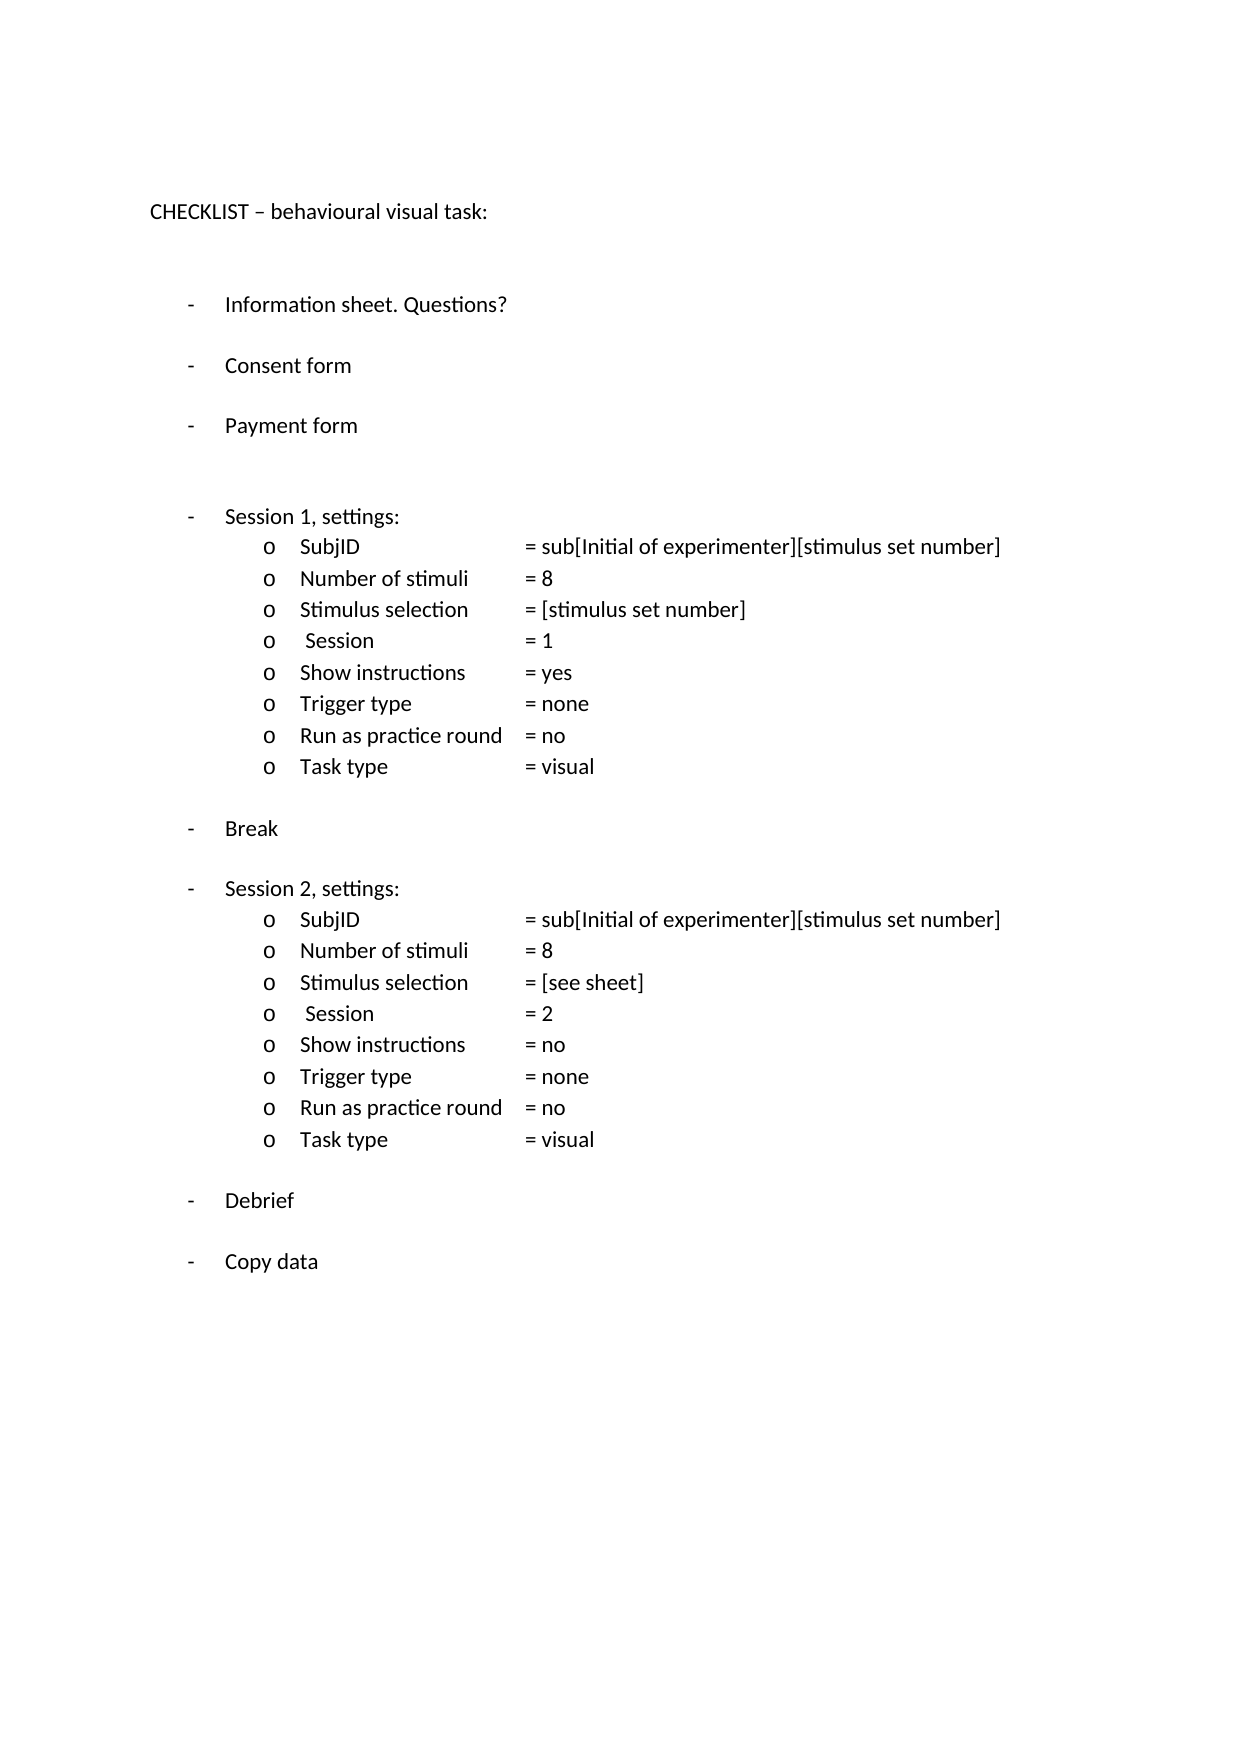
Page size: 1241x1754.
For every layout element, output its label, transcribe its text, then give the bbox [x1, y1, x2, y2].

list Copy data [187, 1247, 1090, 1275]
list Show instructions = no [262, 1031, 1090, 1060]
list Task type = visual [262, 752, 1090, 782]
list Run as practice round = no [262, 721, 1090, 750]
list Show instructions = yes [262, 658, 1090, 687]
list Run as practice round = no [262, 1093, 1090, 1123]
list SubjID = sub[Initial of experimenter][stimulus set number] [262, 905, 1090, 934]
list Task type = visual [262, 1125, 1090, 1154]
list SubjID = sub[Initial of experimenter][stimulus set number] [262, 532, 1090, 561]
list Session 2, settings: [187, 874, 1090, 903]
list Stimulus selection = [see sheet] [262, 968, 1090, 997]
list Trigger type = none [262, 1062, 1090, 1091]
list Number of stimuli = 8 [262, 564, 1090, 593]
list Payment form [187, 411, 1090, 439]
list Debrief [187, 1187, 1090, 1215]
list Consent form [187, 351, 1090, 379]
list Session 1, settings: [187, 502, 1090, 530]
text CHECKLIST – behavioural visual task: [150, 197, 1090, 225]
list Trigger type = none [262, 689, 1090, 719]
list Information sheet. Questions? [187, 291, 1090, 319]
list Number of stimuli = 8 [262, 936, 1090, 965]
list Session = 2 [262, 999, 1090, 1028]
list Session = 1 [262, 627, 1090, 656]
list Break [187, 814, 1090, 842]
list Stimulus selection = [stimulus set number] [262, 595, 1090, 624]
